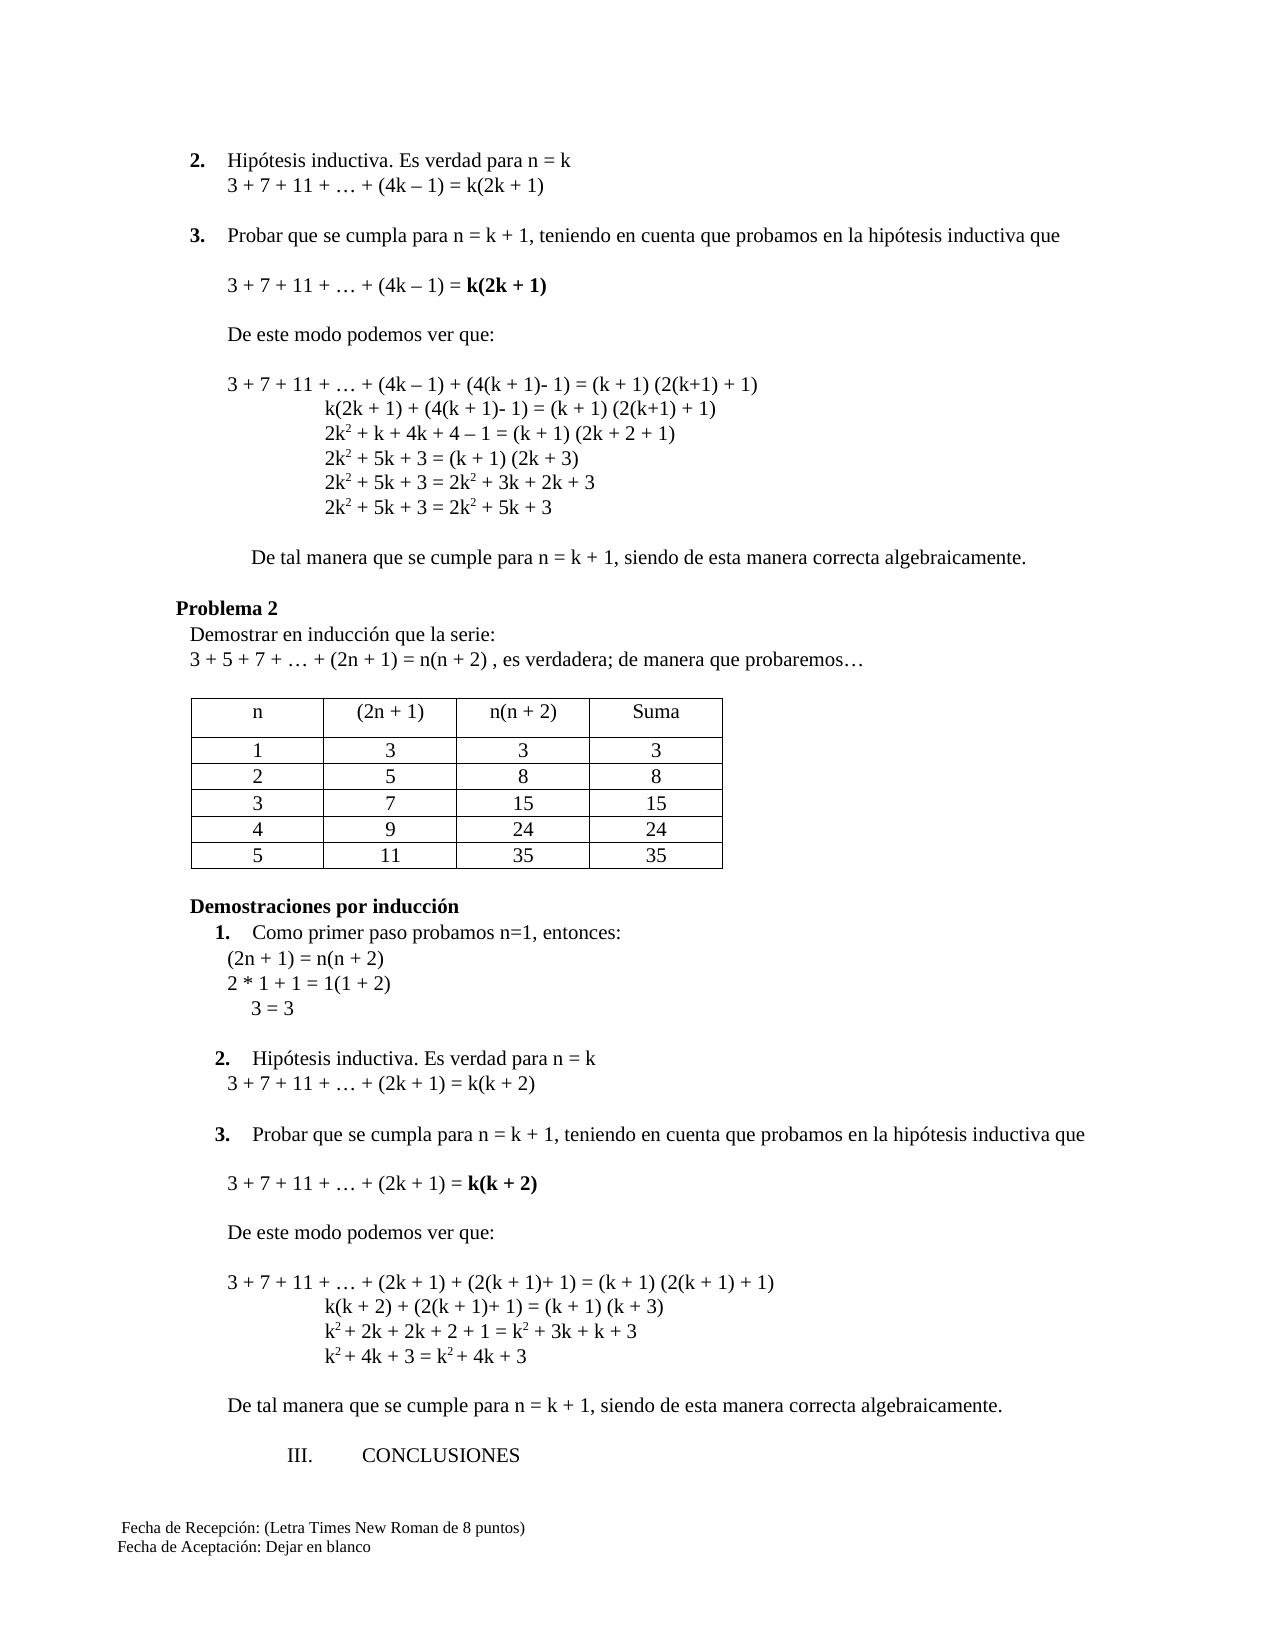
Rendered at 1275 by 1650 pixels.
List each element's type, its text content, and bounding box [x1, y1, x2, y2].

table_cell 5 [324, 764, 456, 789]
text 3 = 3 [189, 996, 1218, 1020]
table_cell 4 [192, 817, 323, 842]
list 3 + 7 + 11 + … + (4k – 1) = k(2k + 1) [227, 173, 1218, 197]
list 3 + 7 + 11 + … + (4k – 1) = k(2k + 1) [227, 273, 1218, 297]
text 3 + 5 + 7 + … + (2n + 1) = n(n + 2) , es verdadera; de manera que probaremos… [189, 647, 1218, 671]
list Probar que se cumpla para n = k + 1, teniendo en cuenta que probamos en la hipótesis inductiva que [189, 223, 1218, 247]
text Demostrar en inducción que la serie: [189, 622, 1218, 646]
list 2k2 + k + 4k + 4 – 1 = (k + 1) (2k + 2 + 1) [227, 421, 1218, 445]
list k(k + 2) + (2(k + 1)+ 1) = (k + 1) (k + 3) [227, 1294, 1218, 1318]
text 2 * 1 + 1 = 1(1 + 2) [189, 971, 1218, 995]
list De tal manera que se cumple para n = k + 1, siendo de esta manera correcta algebraicamente. [227, 1393, 1218, 1417]
table_cell 24 [457, 817, 589, 842]
list k(2k + 1) + (4(k + 1)- 1) = (k + 1) (2(k+1) + 1) [227, 396, 1218, 420]
list k2 + 2k + 2k + 2 + 1 = k2 + 3k + k + 3 [227, 1319, 1218, 1343]
list 3 + 7 + 11 + … + (2k + 1) + (2(k + 1)+ 1) = (k + 1) (2(k + 1) + 1) [227, 1269, 1218, 1294]
list k2 + 4k + 3 = k2 + 4k + 3 [227, 1344, 1218, 1368]
table_cell 3 [324, 738, 456, 763]
table_cell 5 [192, 843, 323, 868]
list De este modo podemos ver que: [227, 1220, 1218, 1244]
table_cell 24 [590, 817, 722, 842]
table_cell 3 [457, 738, 589, 763]
list Hipótesis inductiva. Es verdad para n = k [214, 1046, 1218, 1070]
table_header Suma [590, 699, 722, 737]
table_header (2n + 1) [324, 699, 456, 737]
table_cell 8 [590, 764, 722, 789]
list 3 + 7 + 11 + … + (4k – 1) + (4(k + 1)- 1) = (k + 1) (2(k+1) + 1) [227, 372, 1218, 396]
table_cell 9 [324, 817, 456, 842]
table_cell 15 [590, 790, 722, 816]
text Problema 2 [176, 596, 1218, 620]
table_cell 3 [192, 790, 323, 816]
table_cell 35 [590, 843, 722, 868]
list 3 + 7 + 11 + … + (2k + 1) = k(k + 2) [227, 1171, 1218, 1195]
table_cell 11 [324, 843, 456, 868]
table_cell 7 [324, 790, 456, 816]
list 2k2 + 5k + 3 = 2k2 + 3k + 2k + 3 [227, 470, 1218, 494]
table_cell 15 [457, 790, 589, 816]
text III. CONCLUSIONES [177, 1443, 1218, 1467]
list Hipótesis inductiva. Es verdad para n = k [189, 148, 1218, 172]
text Demostraciones por inducción [189, 894, 1218, 918]
list De este modo podemos ver que: [227, 322, 1218, 346]
text De tal manera que se cumple para n = k + 1, siendo de esta manera correcta algebraicamente. [177, 545, 1218, 569]
table_cell 1 [192, 738, 323, 763]
list 2k2 + 5k + 3 = 2k2 + 5k + 3 [227, 495, 1218, 519]
table_cell 2 [192, 764, 323, 789]
table_cell 8 [457, 764, 589, 789]
list Como primer paso probamos n=1, entonces: [214, 920, 1218, 944]
table_header n(n + 2) [457, 699, 589, 737]
table_cell 3 [590, 738, 722, 763]
list Probar que se cumpla para n = k + 1, teniendo en cuenta que probamos en la hipótesis inductiva que [214, 1121, 1218, 1146]
list 3 + 7 + 11 + … + (2k + 1) = k(k + 2) [227, 1071, 1218, 1095]
text (2n + 1) = n(n + 2) [189, 946, 1218, 969]
table_header n [192, 699, 323, 737]
table_cell 35 [457, 843, 589, 868]
list 2k2 + 5k + 3 = (k + 1) (2k + 3) [227, 446, 1218, 470]
